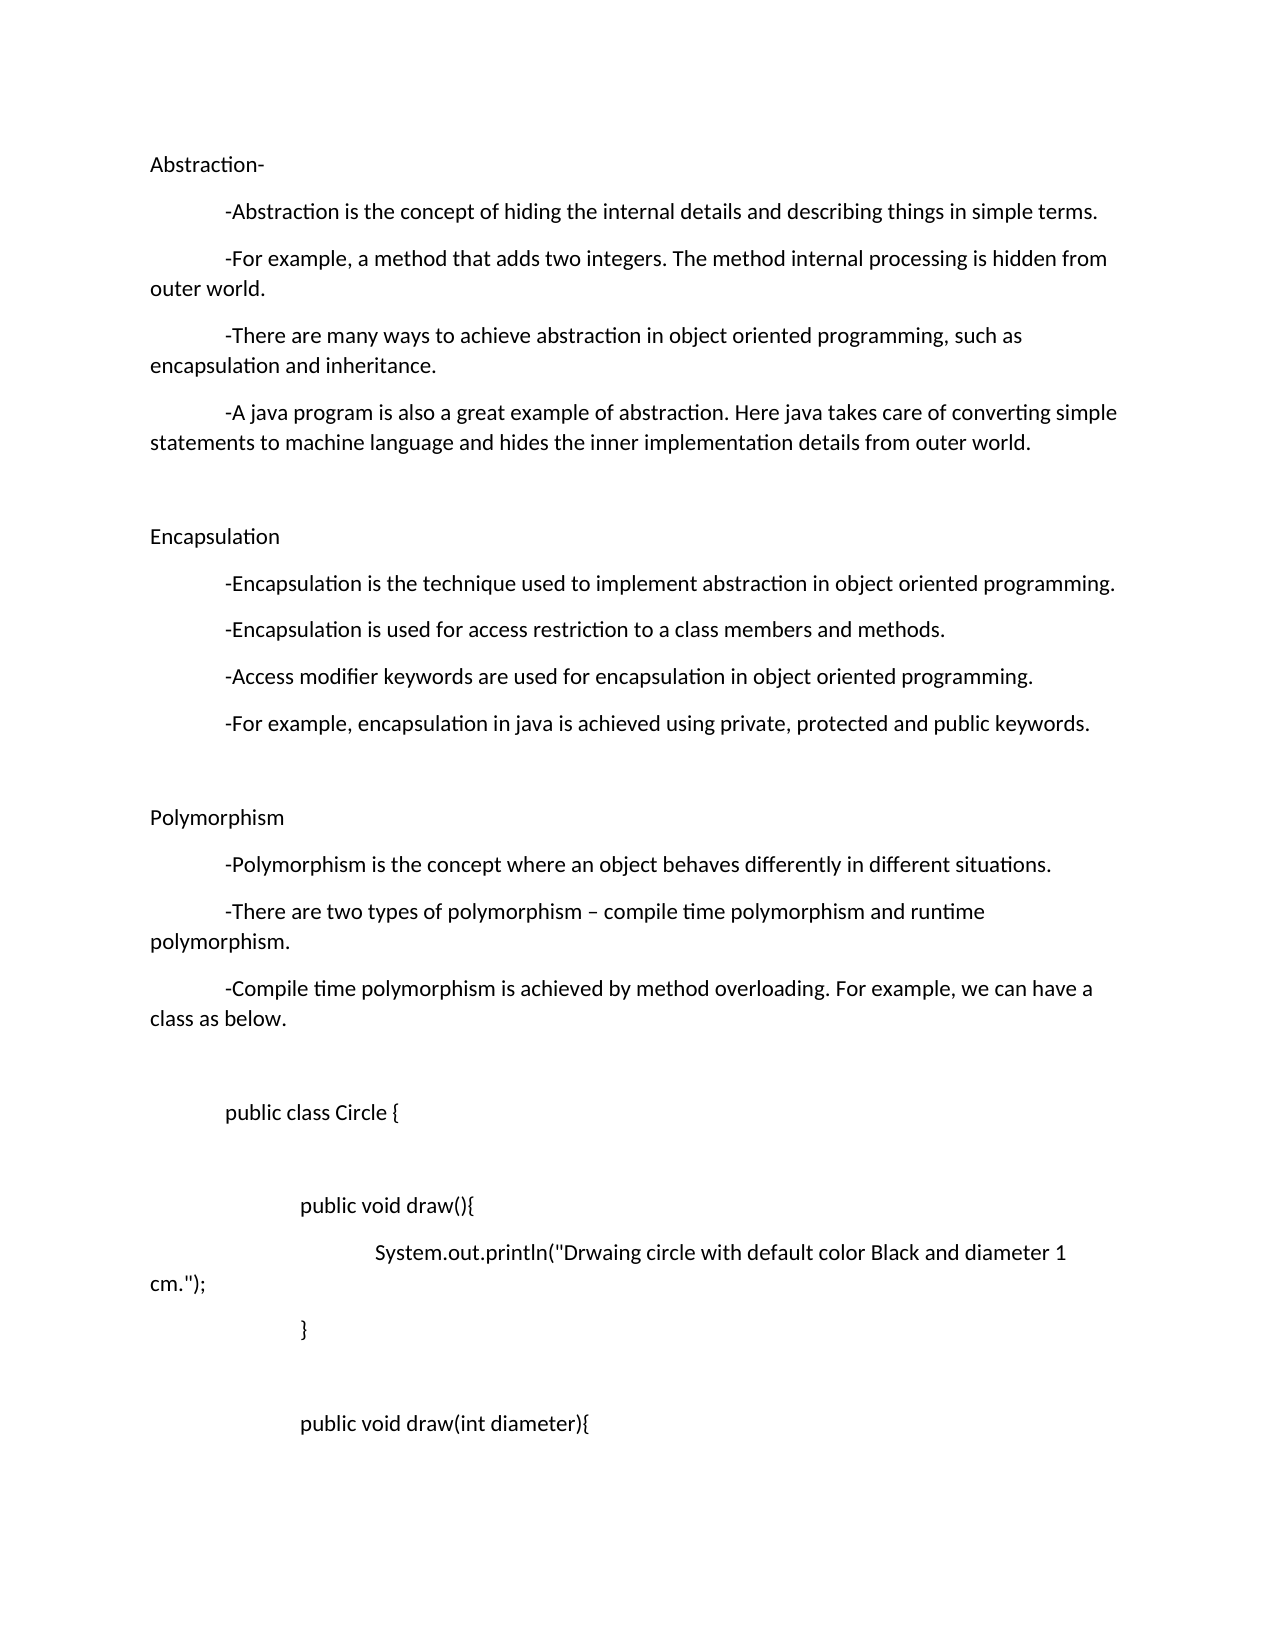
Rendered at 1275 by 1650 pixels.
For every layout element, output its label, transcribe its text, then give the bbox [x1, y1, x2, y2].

text Encapsulation [150, 522, 1125, 550]
text -For example, a method that adds two integers. The method internal processing is hidden from outer world. [150, 244, 1125, 302]
text -Access modifier keywords are used for encapsulation in object oriented programming. [150, 662, 1125, 691]
text -Encapsulation is the technique used to implement abstraction in object oriented programming. [150, 569, 1125, 597]
text -Abstraction is the concept of hiding the internal details and describing things in simple terms. [150, 197, 1125, 225]
text -For example, encapsulation in java is achieved using private, protected and public keywords. [150, 709, 1125, 737]
text -There are two types of polymorphism – compile time polymorphism and runtime polymorphism. [150, 897, 1125, 955]
text -Compile time polymorphism is achieved by method overloading. For example, we can have a class as below. [150, 974, 1125, 1032]
text } [150, 1316, 1125, 1344]
text -Polymorphism is the concept where an object behaves differently in different situations. [150, 850, 1125, 878]
text Abstraction- [150, 150, 1125, 178]
text public void draw(){ [150, 1192, 1125, 1220]
text -Encapsulation is used for access restriction to a class members and methods. [150, 616, 1125, 644]
text public class Circle { [150, 1098, 1125, 1126]
text -A java program is also a great example of abstraction. Here java takes care of converting simple statements to machine language and hides the inner implementation details from outer world. [150, 398, 1125, 456]
text -There are many ways to achieve abstraction in object oriented programming, such as encapsulation and inheritance. [150, 321, 1125, 379]
text public void draw(int diameter){ [150, 1409, 1125, 1437]
text System.out.println("Drwaing circle with default color Black and diameter 1 cm."); [150, 1238, 1125, 1297]
text Polymorphism [150, 803, 1125, 831]
